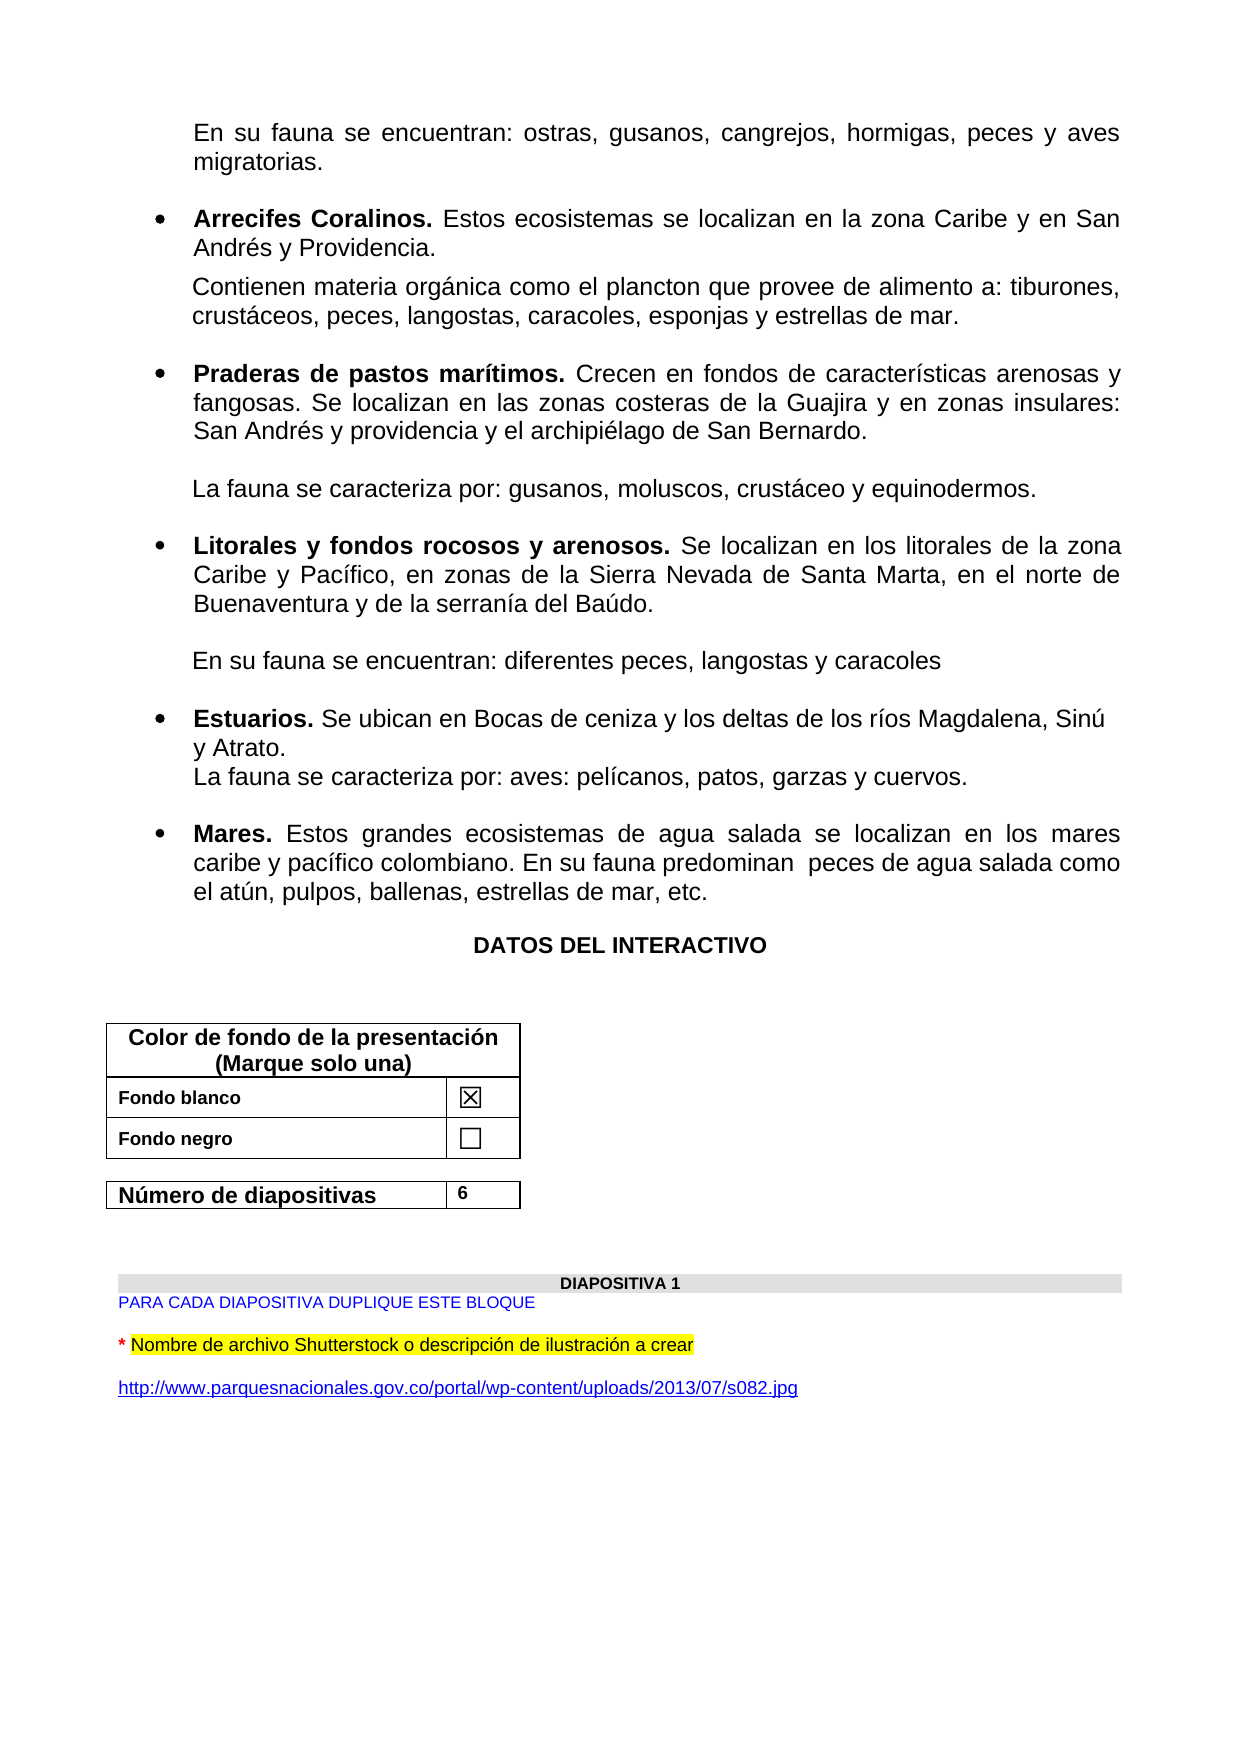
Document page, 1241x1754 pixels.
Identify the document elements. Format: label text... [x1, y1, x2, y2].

table_cell Fondo negro [107, 1118, 446, 1158]
text DATOS DEL INTERACTIVO [118, 932, 1122, 958]
list Estuarios. Se ubican en Bocas de ceniza y los deltas de los ríos Magdalena, Sinú y Atrato. [156, 704, 1122, 761]
text DIAPOSITIVA 1 [118, 1274, 1122, 1293]
text La fauna se caracteriza por: gusanos, moluscos, crustáceo y equinodermos. [192, 474, 1122, 502]
list Arrecifes Coralinos. Estos ecosistemas se localizan en la zona Caribe y en San Andrés y Providencia. [156, 204, 1122, 262]
list Mares. Estos grandes ecosistemas de agua salada se localizan en los mares caribe y pacífico colombiano. En su fauna predominan peces de agua salada como el atún, pulpos, ballenas, estrellas de mar, etc. [156, 819, 1122, 905]
list Litorales y fondos rocosos y arenosos. Se localizan en los litorales de la zona Caribe y Pacífico, en zonas de la Sierra Nevada de Santa Marta, en el norte de Buenaventura y de la serranía del Baúdo. [156, 531, 1122, 618]
text PARA CADA DIAPOSITIVA DUPLIQUE ESTE BLOQUE [118, 1293, 1122, 1312]
list Praderas de pastos marítimos. Crecen en fondos de características arenosas y fangosas. Se localizan en las zonas costeras de la Guajira y en zonas insulares: San Andrés y providencia y el archipiélago de San Bernardo. [156, 359, 1122, 445]
text En su fauna se encuentran: diferentes peces, langostas y caracoles [192, 646, 1122, 675]
table_header Número de diapositivas [107, 1182, 446, 1208]
table_header 6 [447, 1182, 519, 1208]
table_header Color de fondo de la presentación (Marque solo una) [107, 1024, 519, 1076]
text http://www.parquesnacionales.gov.co/portal/wp-content/uploads/2013/07/s082.jpg [118, 1377, 1122, 1398]
list La fauna se caracteriza por: aves: pelícanos, patos, garzas y cuervos. [193, 761, 1122, 790]
list En su fauna se encuentran: ostras, gusanos, cangrejos, hormigas, peces y aves migratorias. [193, 118, 1122, 176]
text Contienen materia orgánica como el plancton que provee de alimento a: tiburones, crustáceos, peces, langostas, caracoles, esponjas y estrellas de mar. [192, 272, 1122, 330]
table_cell Fondo blanco [107, 1078, 446, 1117]
text * Nombre de archivo Shutterstock o descripción de ilustración a crear [118, 1333, 1122, 1355]
